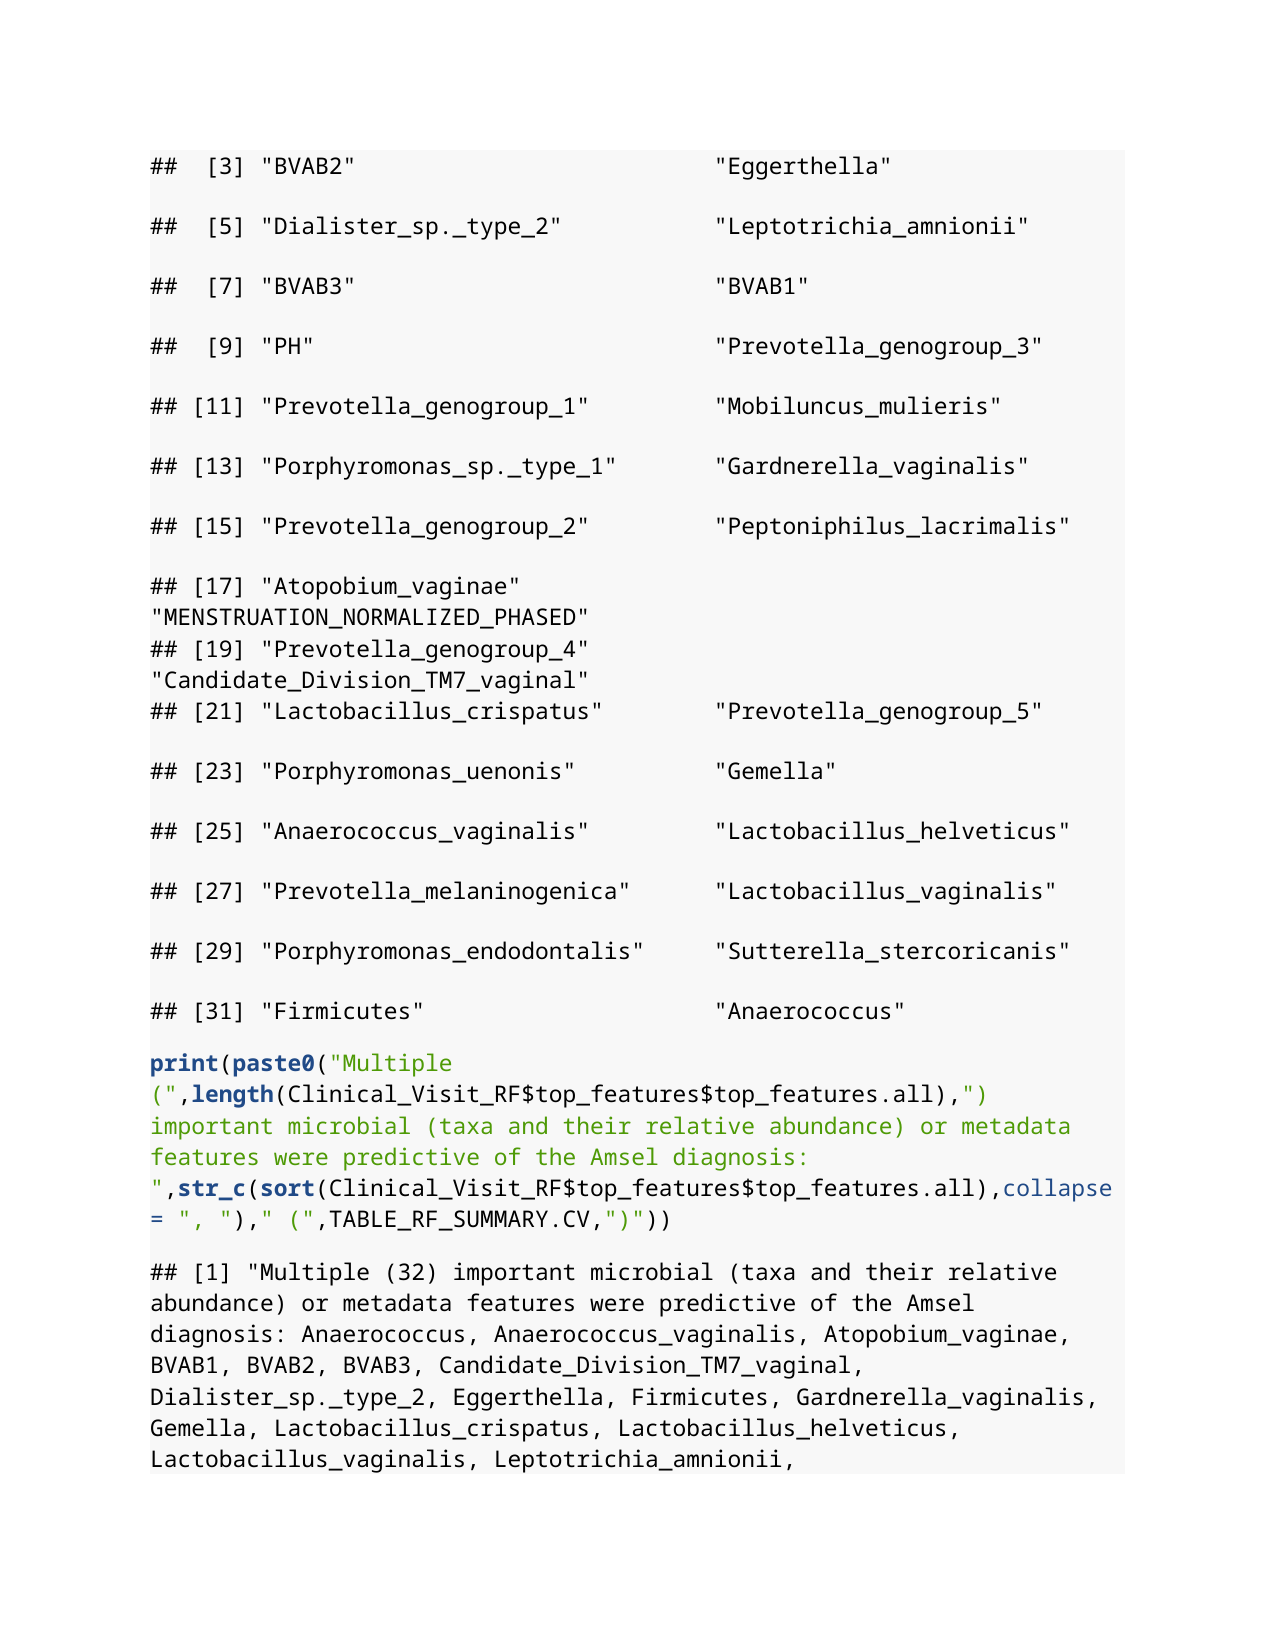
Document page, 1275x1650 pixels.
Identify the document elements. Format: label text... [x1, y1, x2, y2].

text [150, 1255, 1125, 1474]
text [150, 150, 1125, 1026]
text print(paste0("Multiple (",length(Clinical_Visit_RF$top_features$top_features.all),") important microbial (taxa and their relative abundance) or metadata features were predictive of the Amsel diagnosis: ",str_c(sort(Clinical_Visit_RF$top_features$top_features.all),collapse = ", ")," (",TABLE_RF_SUMMARY.CV,")")) [150, 1047, 1125, 1234]
